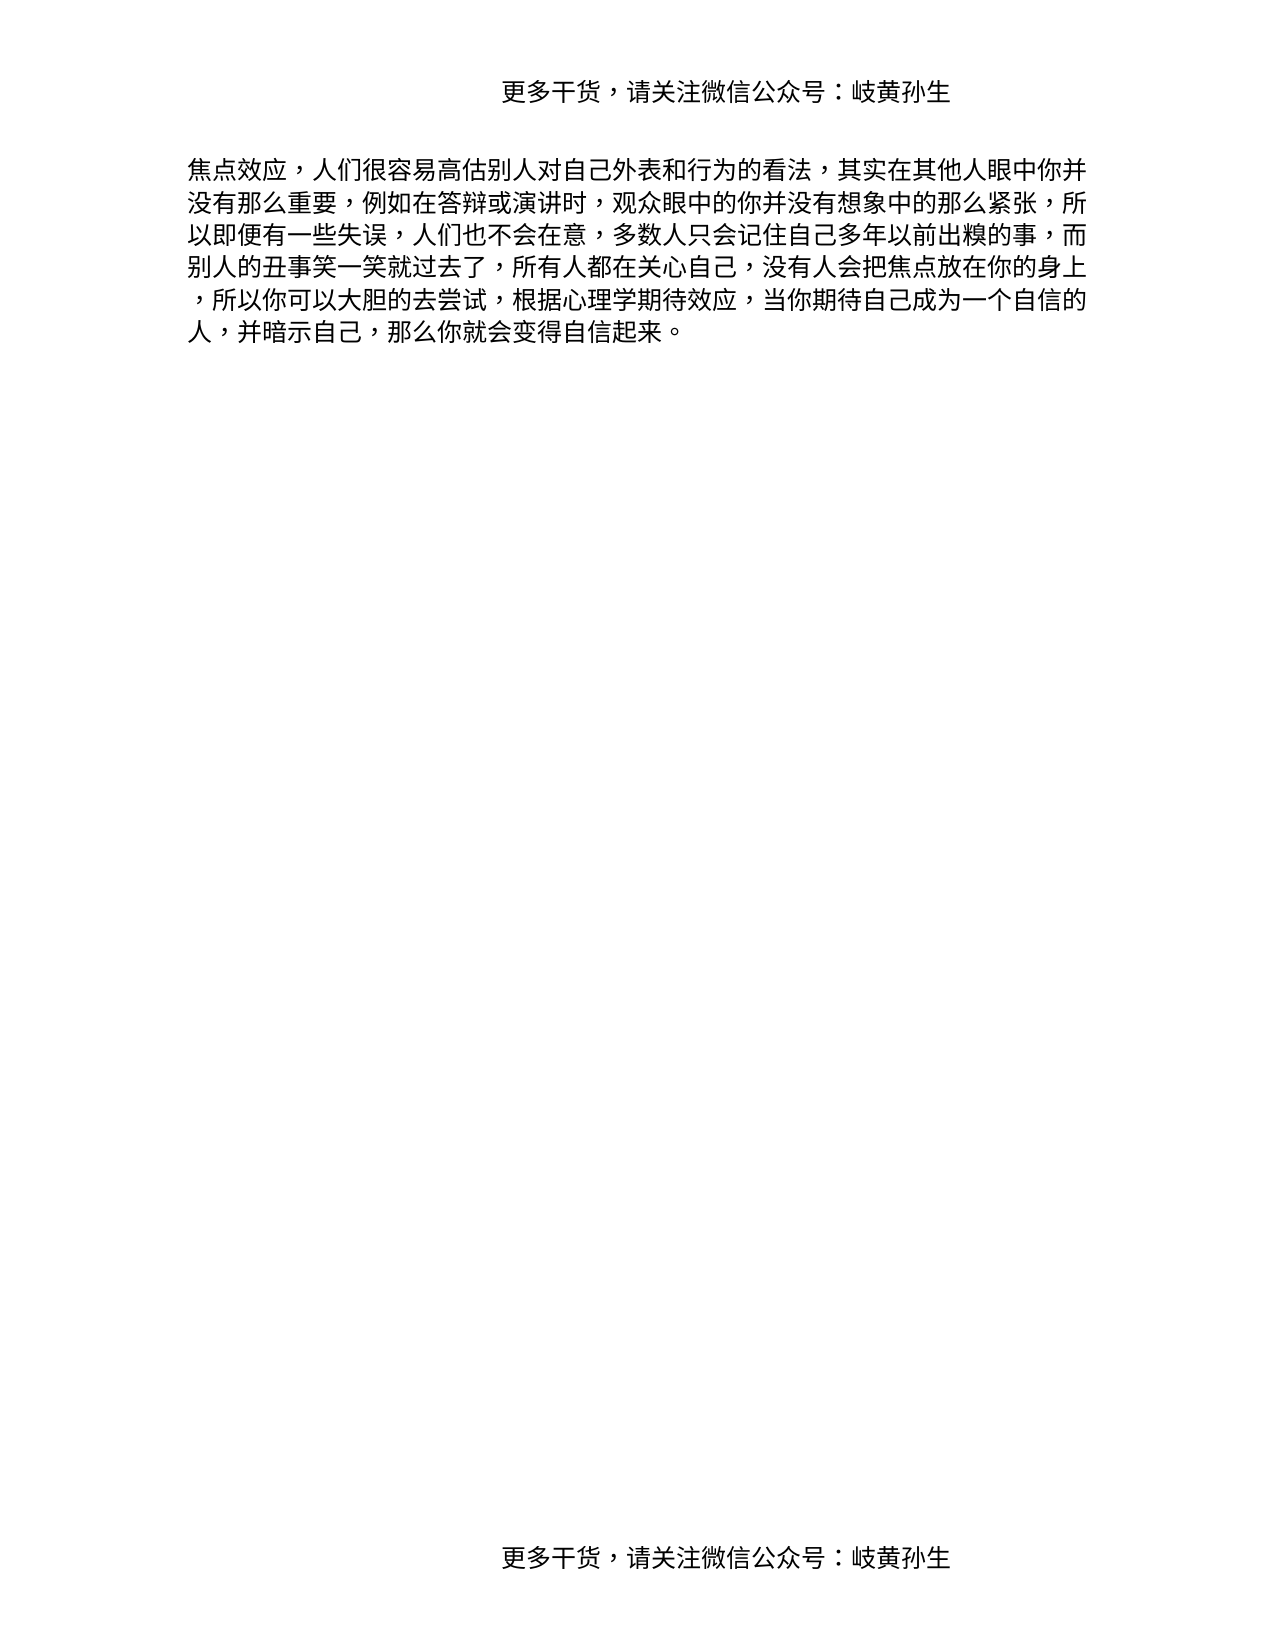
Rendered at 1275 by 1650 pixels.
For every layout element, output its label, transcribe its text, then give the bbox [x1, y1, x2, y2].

text 焦点效应，人们很容易高估别人对自己外表和行为的看法，其实在其他人眼中你并 没有那么重要，例如在答辩或演讲时，观众眼中的你并没有想象中的那么紧张，所 以即便有一些失误，人们也不会在意，多数人只会记住自己多年以前出糗的事，而 别人的丑事笑一笑就过去了，所有人都在关心自己，没有人会把焦点放在你的身上 ，所以你可以大胆的去尝试，根据心理学期待效应，当你期待自己成为一个自信的 人，并暗示自己，那么你就会变得自信起来。 [187, 154, 1092, 348]
